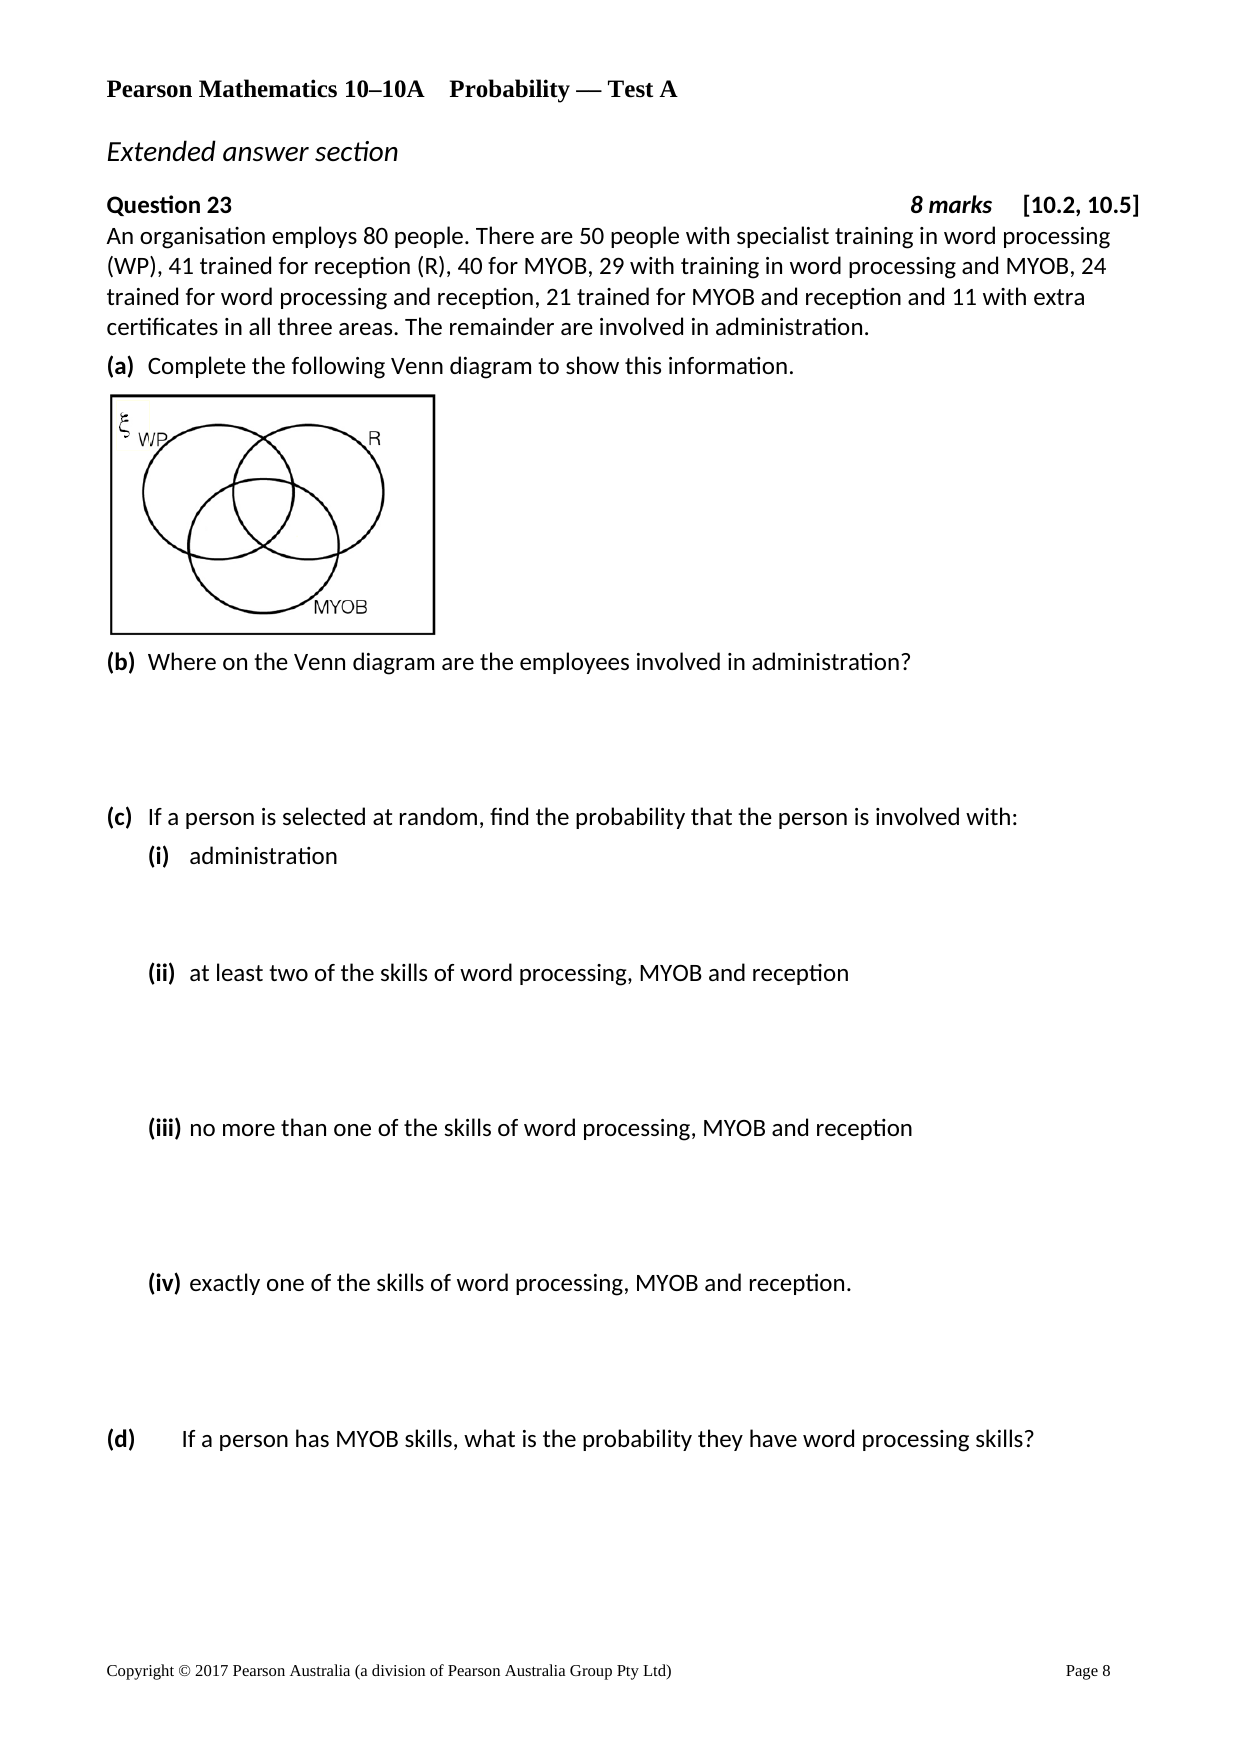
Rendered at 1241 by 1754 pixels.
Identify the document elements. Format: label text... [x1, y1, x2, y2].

text (b) Where on the Venn diagram are the employees involved in administration? [106, 646, 1134, 676]
text An organisation employs 80 people. There are 50 people with specialist training in word processing (WP), 41 trained for reception (R), 40 for MYOB, 29 with training in word processing and MYOB, 24 trained for word processing and reception, 21 trained for MYOB and reception and 11 with extra certificates in all three areas. The remainder are involved in administration. [106, 220, 1134, 342]
text (ii) at least two of the skills of word processing, MYOB and reception [148, 957, 1134, 987]
text (c) If a person is selected at random, find the probability that the person is involved with: [106, 801, 1134, 832]
subtitle Question 23 8 marks [10.2, 10.5] [106, 189, 1134, 220]
subtitle Extended answer section [106, 133, 1134, 168]
text (iv) exactly one of the skills of word processing, MYOB and reception. [148, 1267, 1134, 1298]
text (d) If a person has MYOB skills, what is the probability they have word processing skills? [106, 1423, 1134, 1453]
text (iii) no more than one of the skills of word processing, MYOB and reception [148, 1112, 1134, 1143]
text (a) Complete the following Venn diagram to show this information. [106, 350, 1134, 381]
picture [106, 389, 437, 638]
text (i) administration [148, 840, 1134, 871]
